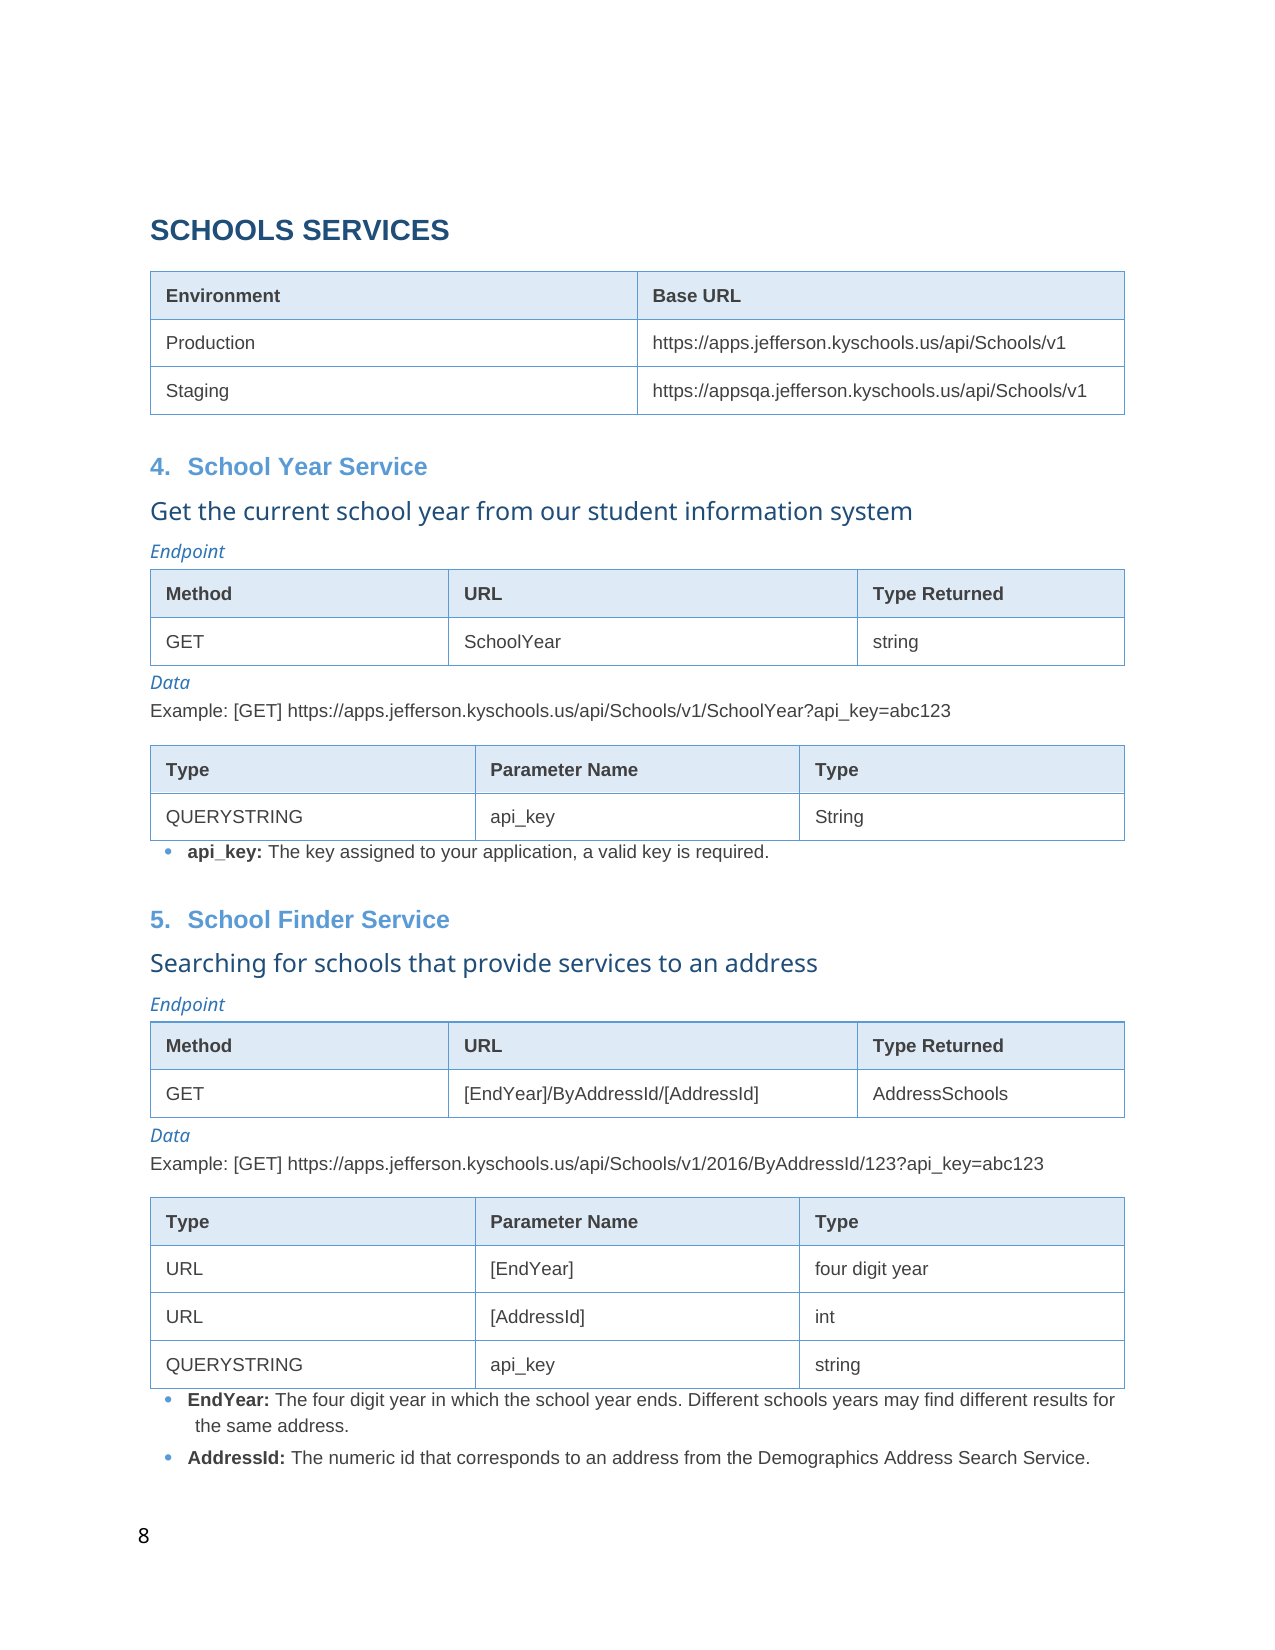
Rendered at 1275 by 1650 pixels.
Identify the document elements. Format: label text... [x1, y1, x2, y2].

table_header Method [151, 570, 448, 617]
subtitle Schools Services [150, 212, 1125, 246]
table_cell [EndYear]/ByAddressId/[AddressId] [449, 1070, 857, 1117]
table_header Type [151, 1198, 475, 1245]
table_cell QUERYSTRING [151, 1341, 475, 1387]
table_header Type [151, 746, 475, 792]
list api_key: The key assigned to your application, a valid key is required. [165, 841, 1125, 863]
subtitle Data [150, 670, 1125, 695]
table_cell https://apps.jefferson.kyschools.us/api/Schools/v1 [638, 320, 1124, 366]
table_cell int [800, 1293, 1124, 1340]
table_cell api_key [476, 794, 799, 840]
table_cell four digit year [800, 1246, 1124, 1292]
table_cell [EndYear] [476, 1246, 799, 1292]
table_header Parameter Name [476, 746, 799, 792]
table_cell String [800, 794, 1124, 840]
text Example: [GET] https://apps.jefferson.kyschools.us/api/Schools/v1/SchoolYear?api_key=abc123 [150, 700, 1125, 722]
table_header Environment [151, 272, 637, 319]
table_header Base URL [638, 272, 1124, 319]
table_header Type Returned [858, 1023, 1124, 1069]
table_cell URL [151, 1246, 475, 1292]
subtitle School Year Service [150, 452, 1125, 481]
table_cell Staging [151, 367, 637, 414]
table_cell URL [151, 1293, 475, 1340]
text Example: [GET] https://apps.jefferson.kyschools.us/api/Schools/v1/2016/ByAddressId/123?api_key=abc123 [150, 1152, 1125, 1174]
table_header Method [151, 1023, 448, 1069]
subtitle Searching for schools that provide services to an address [150, 946, 1125, 980]
subtitle Endpoint [150, 539, 1125, 564]
subtitle Endpoint [150, 991, 1125, 1016]
table_cell [AddressId] [476, 1293, 799, 1340]
table_cell string [800, 1341, 1124, 1387]
table_header Type [800, 1198, 1124, 1245]
list EndYear: The four digit year in which the school year ends. Different schools years may find different results for the same address. [165, 1389, 1125, 1436]
table_header URL [449, 570, 857, 617]
list AddressId: The numeric id that corresponds to an address from the Demographics Address Search Service. [165, 1447, 1125, 1468]
table_cell GET [151, 1070, 448, 1117]
table_cell Production [151, 320, 637, 366]
table_header Type Returned [858, 570, 1124, 617]
subtitle Get the current school year from our student information system [150, 494, 1125, 528]
table_header URL [449, 1023, 857, 1069]
subtitle Data [150, 1122, 1125, 1147]
table_cell api_key [476, 1341, 799, 1387]
subtitle School Finder Service [150, 904, 1125, 933]
table_cell string [858, 618, 1124, 664]
table_cell GET [151, 618, 448, 664]
table_cell AddressSchools [858, 1070, 1124, 1117]
table_cell QUERYSTRING [151, 794, 475, 840]
table_header Parameter Name [476, 1198, 799, 1245]
table_cell https://appsqa.jefferson.kyschools.us/api/Schools/v1 [638, 367, 1124, 414]
table_header Type [800, 746, 1124, 792]
table_cell SchoolYear [449, 618, 857, 664]
